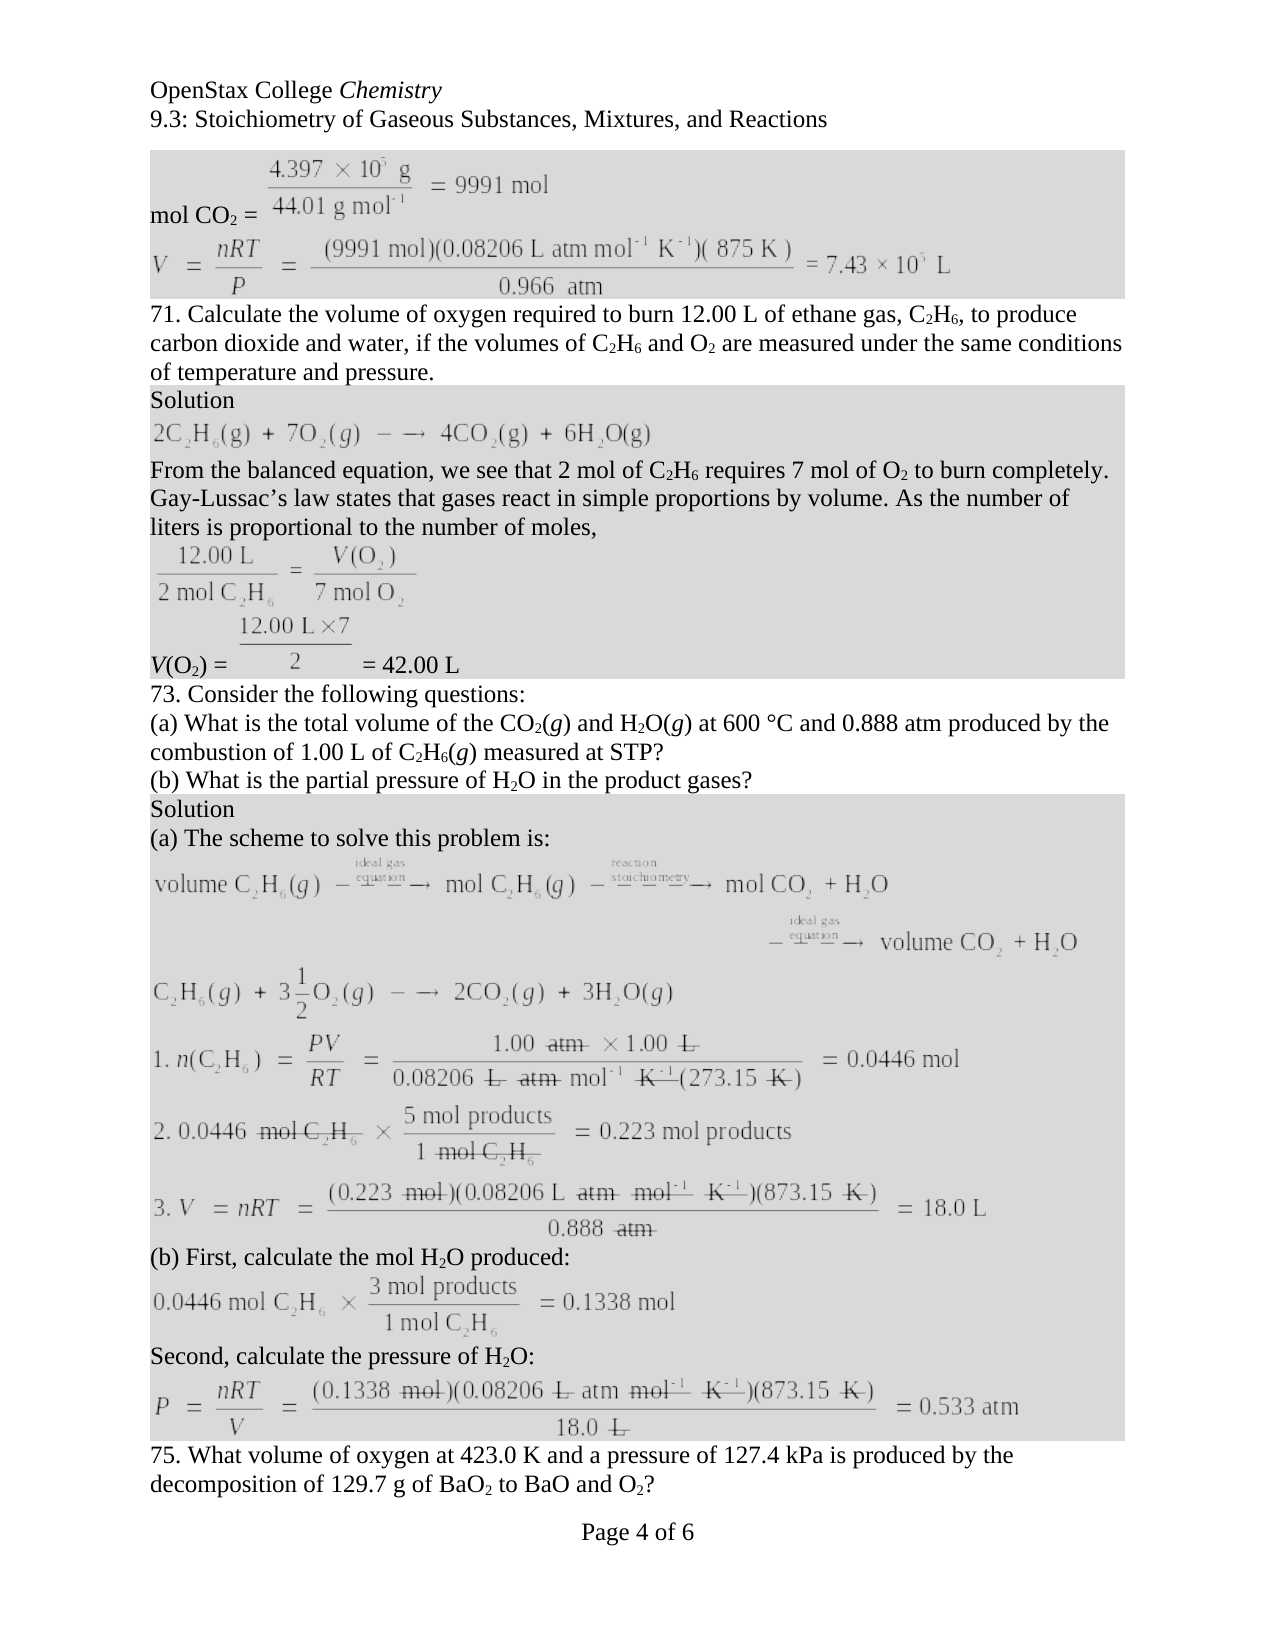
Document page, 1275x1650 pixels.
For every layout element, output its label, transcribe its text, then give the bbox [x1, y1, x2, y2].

text (b) First, calculate the mol H2O produced: [150, 1242, 1125, 1271]
text 71. Calculate the volume of oxygen required to burn 12.00 L of ethane gas, C2H6, to produce carbon dioxide and water, if the volumes of C2H6 and O2 are measured under the same conditions of temperature and pressure. [150, 299, 1125, 385]
text From the balanced equation, we see that 2 mol of C2H6 requires 7 mol of O2 to burn completely. Gay-Lussac’s law states that gases react in simple proportions by volume. As the number of liters is proportional to the number of moles, [150, 455, 1125, 541]
text (b) What is the partial pressure of H2O in the product gases? [150, 766, 1125, 794]
text 73. Consider the following questions: [150, 679, 1125, 708]
text 75. What volume of oxygen at 423.0 K and a pressure of 127.4 kPa is produced by the decomposition of 129.7 g of BaO2 to BaO and O2? [150, 1441, 1125, 1498]
text Second, calculate the pressure of H2O: [150, 1341, 1125, 1370]
text (a) What is the total volume of the CO2(g) and H2O(g) at 600 °C and 0.888 atm produced by the combustion of 1.00 L of C2H6(g) measured at STP? [150, 708, 1125, 766]
text V(O2) = = 42.00 L [150, 611, 1125, 679]
text Solution [150, 385, 1125, 414]
text (a) The scheme to solve this problem is: [150, 823, 1125, 852]
text mol CO2 = [150, 150, 1125, 229]
text Solution [150, 794, 1125, 823]
